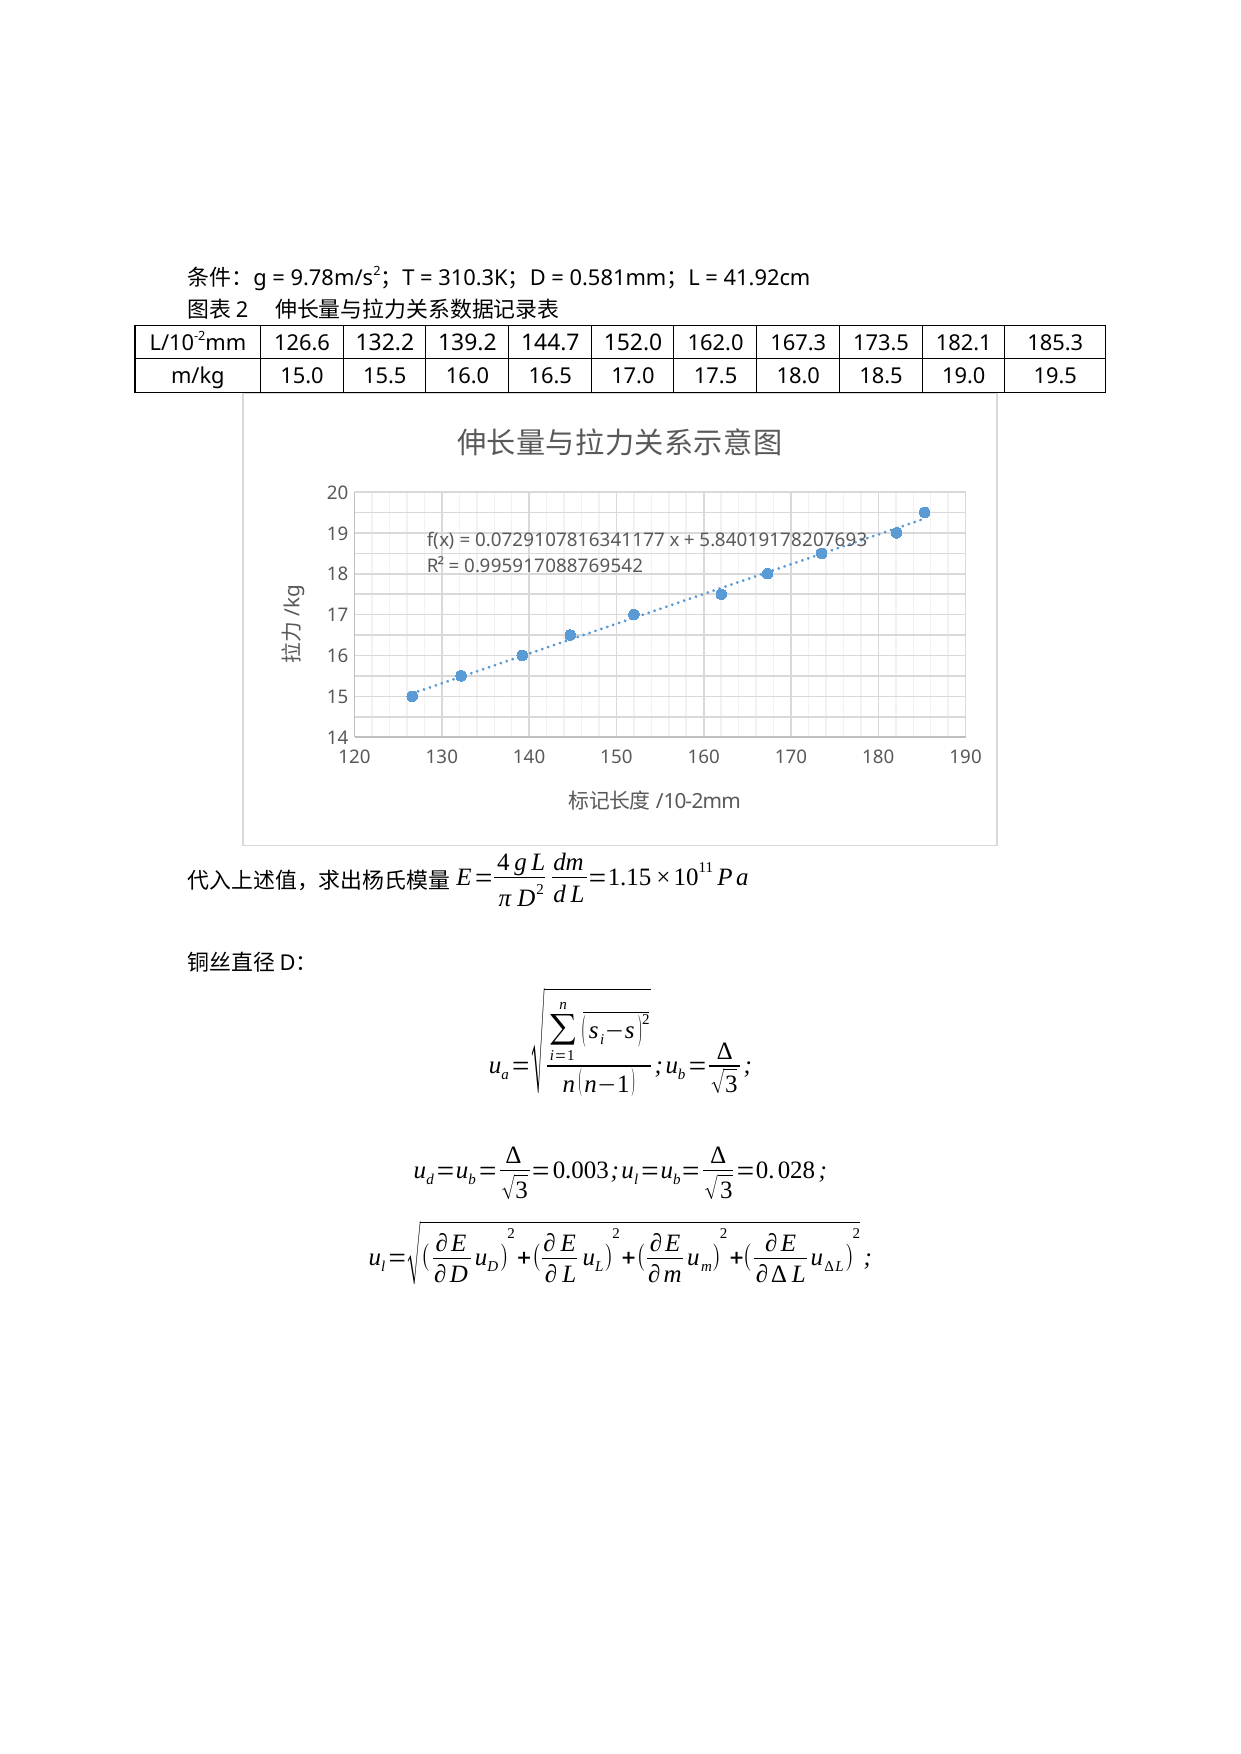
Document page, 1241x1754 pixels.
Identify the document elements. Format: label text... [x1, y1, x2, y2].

table_header 167.3 [757, 326, 839, 358]
table_cell 19.5 [1005, 359, 1105, 392]
table_cell 15.0 [261, 359, 343, 392]
table_header 152.0 [592, 326, 673, 358]
table_cell 18.0 [757, 359, 839, 392]
table_cell 16.0 [426, 359, 508, 392]
table_header L/10-2mm [136, 326, 260, 358]
text 代入上述值，求出杨氏模量 [187, 848, 1053, 913]
text 铜丝直径D： [187, 945, 1053, 978]
text 图表2 伸长量与拉力关系数据记录表 [187, 292, 1053, 324]
text 条件：g = 9.78m/s2；T = 310.3K；D = 0.581mm；L = 41.92cm [187, 259, 1053, 292]
table_cell 18.5 [840, 359, 922, 392]
table_cell 19.0 [923, 359, 1004, 392]
table_header 185.3 [1005, 326, 1105, 358]
table_cell 17.0 [592, 359, 673, 392]
table_header 144.7 [509, 326, 591, 358]
table_cell 17.5 [674, 359, 756, 392]
table_header 173.5 [840, 326, 922, 358]
table_header 139.2 [426, 326, 508, 358]
table_header 162.0 [674, 326, 756, 358]
table_header 132.2 [344, 326, 425, 358]
table_cell m/kg [136, 359, 260, 392]
table_header 126.6 [261, 326, 343, 358]
table_cell 15.5 [344, 359, 425, 392]
table_header 182.1 [923, 326, 1004, 358]
table_cell 16.5 [509, 359, 591, 392]
